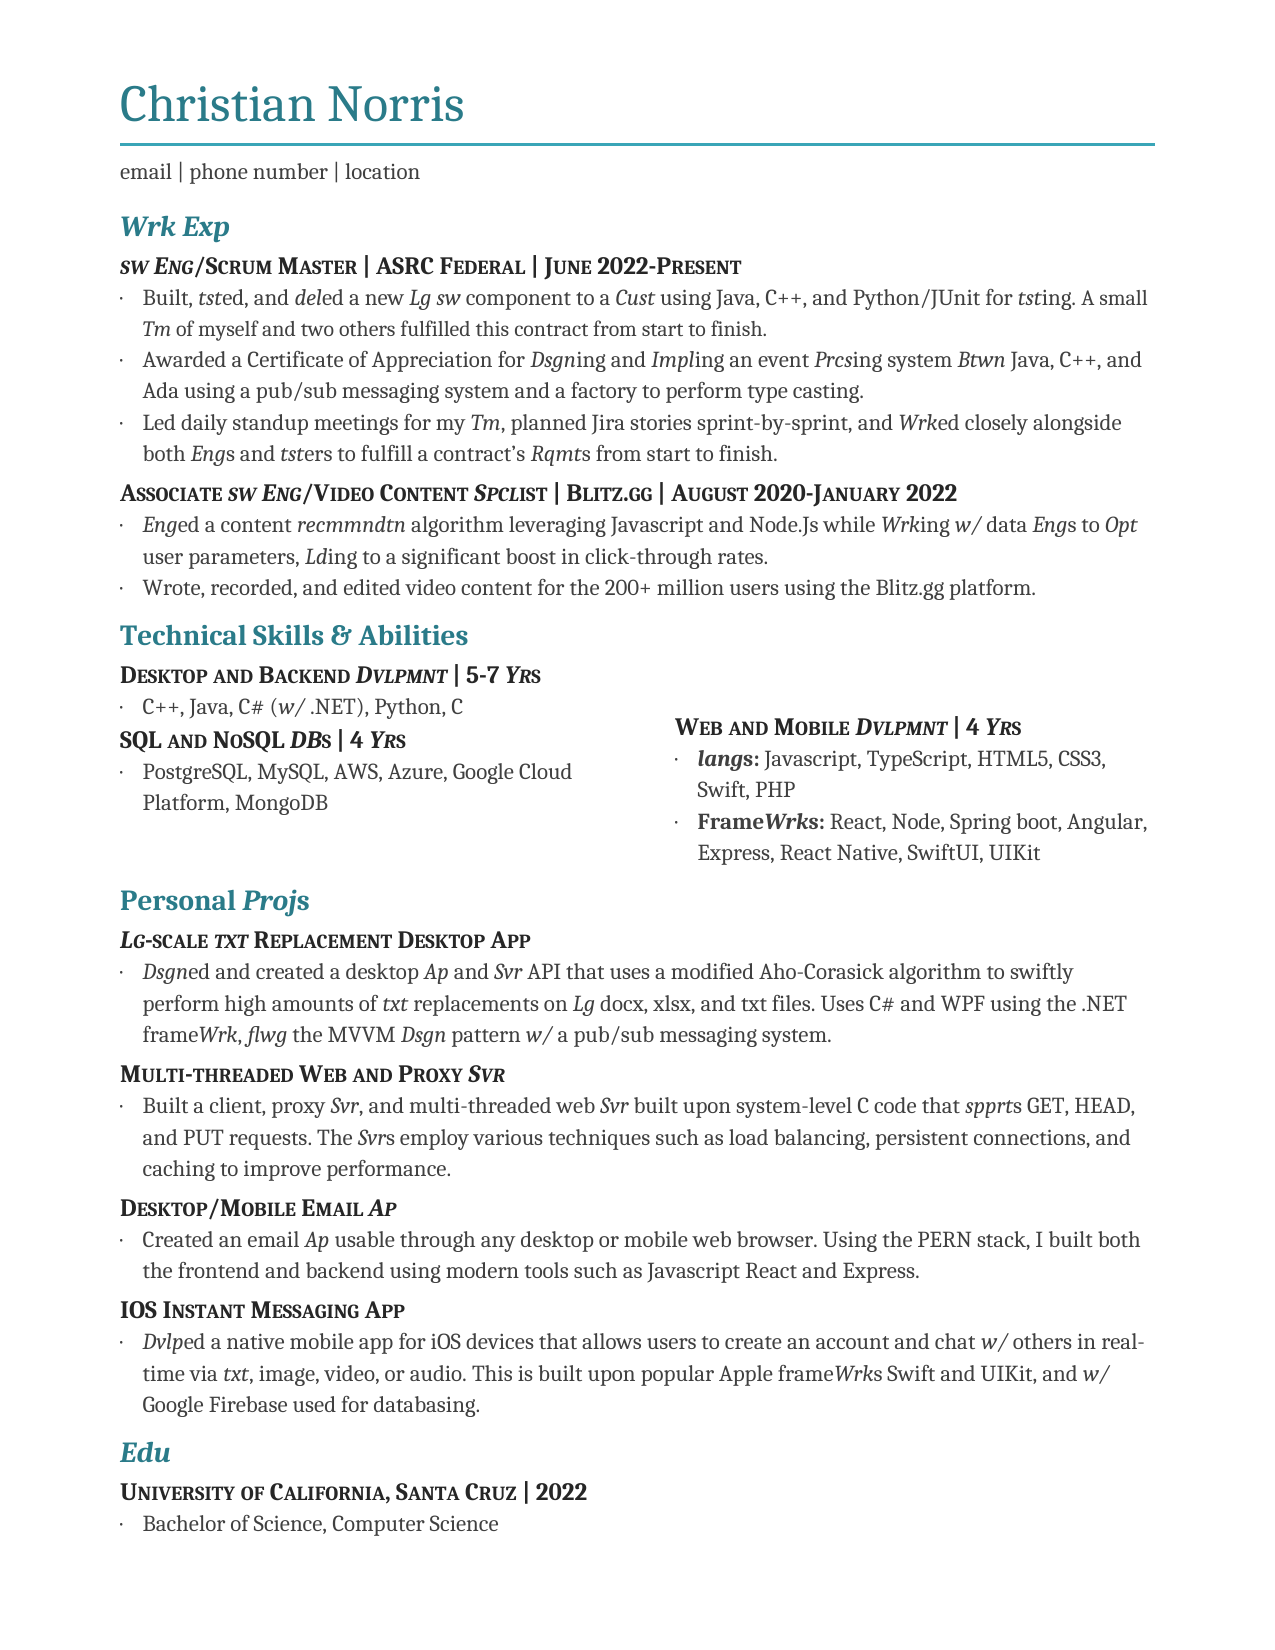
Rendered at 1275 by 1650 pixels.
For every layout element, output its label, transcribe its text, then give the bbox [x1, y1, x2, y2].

title Christian Norris [120, 75, 1155, 143]
list Built, tsted, and deled a new Lg sw component to a Cust using Java, C++, and Python/JUnit for tsting. A small Tm of myself and two others fulfilled this contract from start to finish. [120, 285, 1155, 342]
text email | phone number | location [120, 159, 1155, 185]
list Wrote, recorded, and edited video content for the 200+ million users using the Blitz.gg platform. [120, 575, 1155, 601]
list Awarded a Certificate of Appreciation for Dsgning and Impling an event Prcsing system Btwn Java, C++, and Ada using a pub/sub messaging system and a factory to perform type casting. [120, 347, 1155, 404]
list Enged a content recmmndtn algorithm leveraging Javascript and Node.Js while Wrking w/ data Engs to Opt user parameters, Lding to a significant boost in click-through rates. [120, 512, 1155, 570]
list langs: Javascript, TypeScript, HTML5, CSS3, Swift, PHP [675, 745, 1155, 803]
list Dvlped a native mobile app for iOS devices that allows users to create an account and chat w/ others in real-time via txt, image, video, or audio. This is built upon popular Apple frameWrks Swift and UIKit, and w/ Google Firebase used for databasing. [120, 1329, 1155, 1418]
list FrameWrks: React, Node, Spring boot, Angular, Express, React Native, SwiftUI, UIKit [675, 808, 1155, 866]
subtitle Web and Mobile Dvlpmnt | 4 Yrs [675, 712, 1155, 741]
subtitle Personal Projs [120, 884, 1155, 918]
list Created an email Ap usable through any desktop or mobile web browser. Using the PERN stack, I built both the frontend and backend using modern tools such as Javascript React and Express. [120, 1227, 1155, 1284]
subtitle Multi-threaded Web and Proxy Svr [120, 1060, 1155, 1088]
subtitle Desktop/Mobile Email Ap [120, 1194, 1155, 1222]
subtitle Edu [120, 1436, 1155, 1469]
subtitle Lg-scale txt Replacement Desktop App [120, 926, 1155, 955]
subtitle Associate sw Eng/Video Content Spclist | Blitz.gg | August 2020-January 2022 [120, 479, 1155, 508]
list Bachelor of Science, Computer Science [120, 1511, 600, 1537]
subtitle IOS Instant Messaging App [120, 1296, 1155, 1325]
subtitle Technical Skills & Abilities [120, 619, 600, 653]
list Built a client, proxy Svr, and multi-threaded web Svr built upon system-level C code that spprts GET, HEAD, and PUT requests. The Svrs employ various techniques such as load balancing, persistent connections, and caching to improve performance. [120, 1093, 1155, 1182]
list PostgreSQL, MySQL, AWS, Azure, Google Cloud Platform, MongoDB [120, 758, 600, 816]
subtitle sw Eng/Scrum Master | ASRC Federal | June 2022-Present [120, 252, 1155, 281]
subtitle Desktop and Backend Dvlpmnt | 5-7 Yrs [120, 661, 600, 690]
list Led daily standup meetings for my Tm, planned Jira stories sprint-by-sprint, and Wrked closely alongside both Engs and tsters to fulfill a contract’s Rqmts from start to finish. [120, 410, 1155, 468]
list Dsgned and created a desktop Ap and Svr API that uses a modified Aho-Corasick algorithm to swiftly perform high amounts of txt replacements on Lg docx, xlsx, and txt files. Uses C# and WPF using the .NET frameWrk, flwg the MVVM Dsgn pattern w/ a pub/sub messaging system. [120, 959, 1155, 1048]
subtitle University of California, Santa Cruz | 2022 [120, 1478, 600, 1507]
subtitle Wrk Exp [120, 210, 1155, 244]
subtitle SQL and NoSQL DBs | 4 Yrs [120, 726, 600, 754]
list C++, Java, C# (w/ .NET), Python, C [120, 694, 600, 720]
